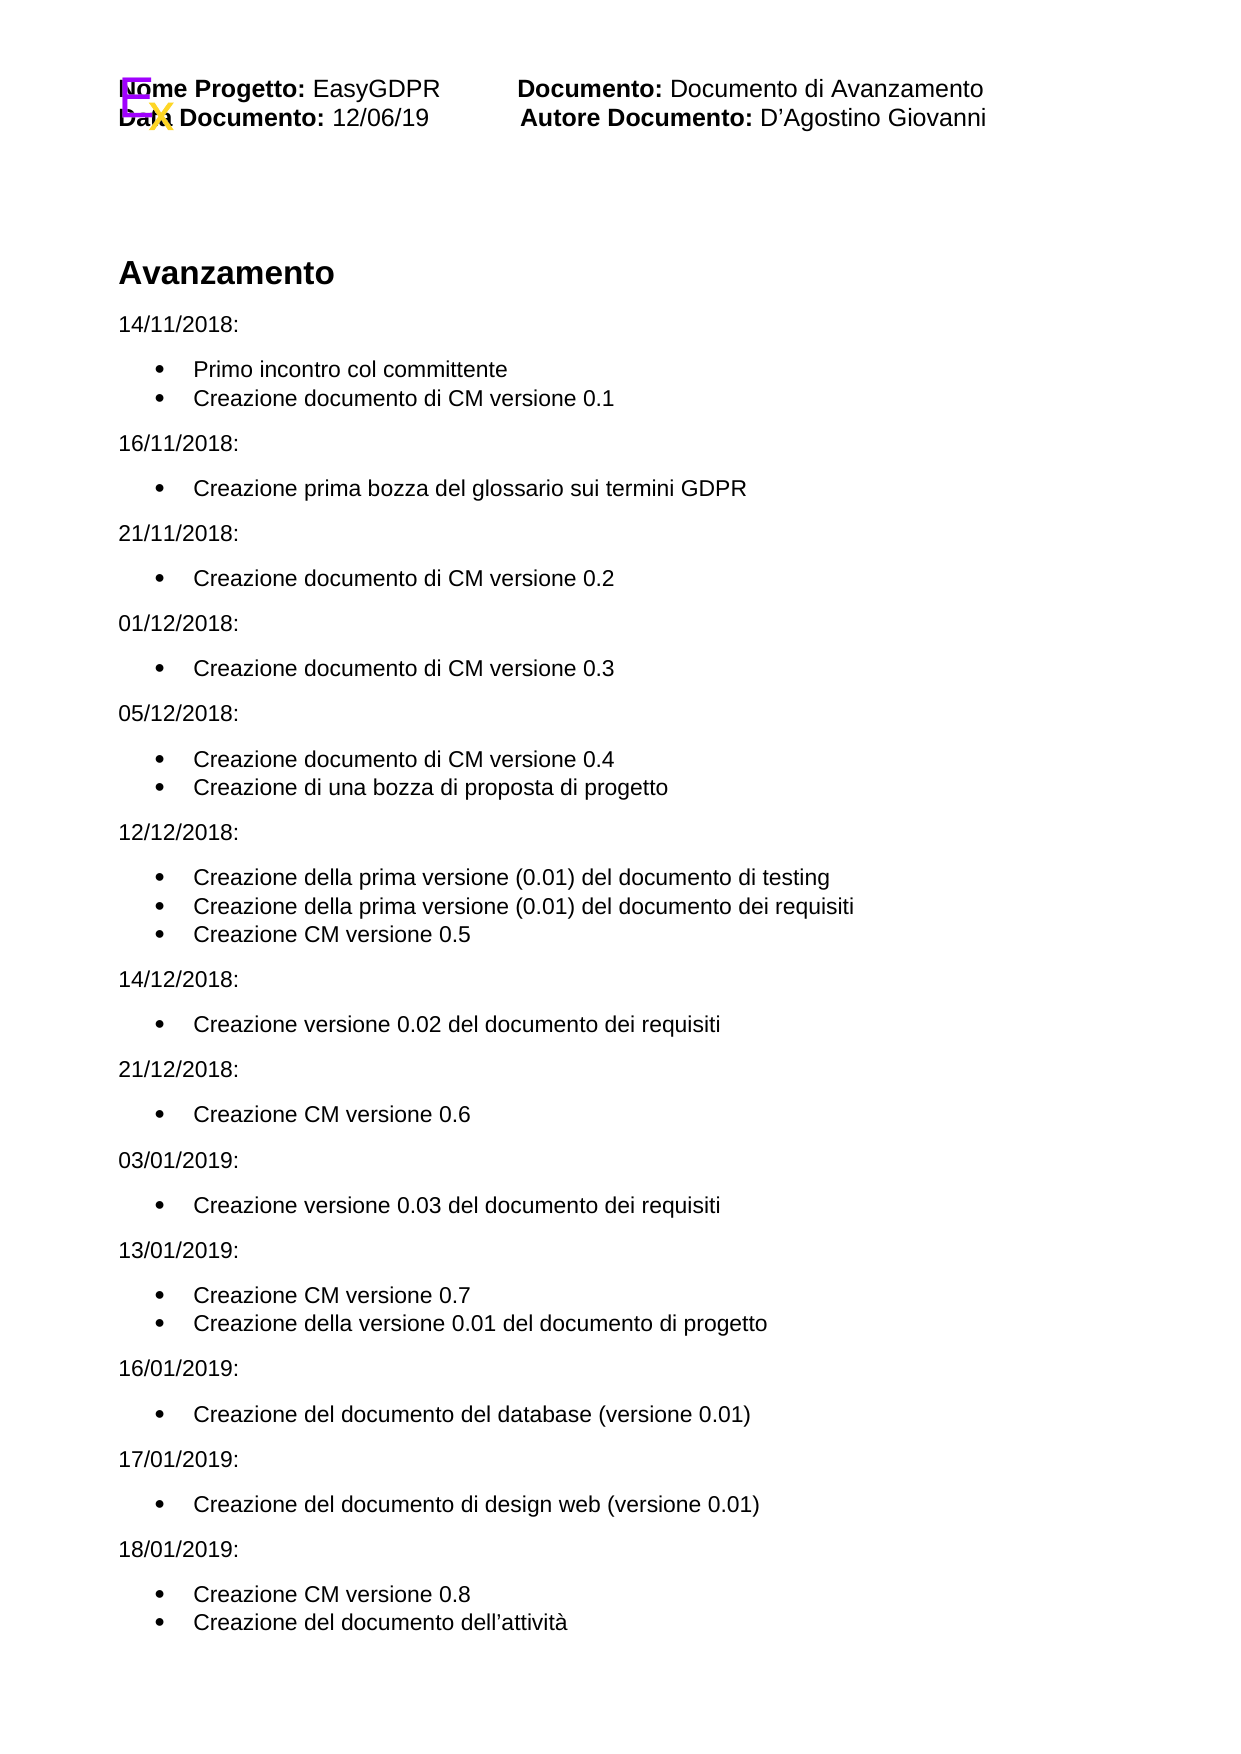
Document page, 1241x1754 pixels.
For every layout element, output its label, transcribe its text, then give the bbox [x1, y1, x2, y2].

list Creazione del documento di design web (versione 0.01) [156, 1491, 1122, 1517]
list Creazione del documento dell’attività [156, 1609, 1122, 1636]
text 14/11/2018: [118, 311, 1122, 337]
text 01/12/2018: [118, 610, 1122, 637]
list Creazione della versione 0.01 del documento di progetto [156, 1310, 1122, 1337]
list Creazione documento di CM versione 0.1 [156, 385, 1122, 411]
list Creazione CM versione 0.6 [156, 1101, 1122, 1128]
list Creazione prima bozza del glossario sui termini GDPR [156, 475, 1122, 501]
list Creazione della prima versione (0.01) del documento dei requisiti [156, 893, 1122, 919]
text 16/01/2019: [118, 1355, 1122, 1382]
text Avanzamento [118, 253, 1122, 291]
list Creazione versione 0.03 del documento dei requisiti [156, 1192, 1122, 1218]
list Creazione di una bozza di proposta di progetto [156, 774, 1122, 800]
list Creazione documento di CM versione 0.3 [156, 655, 1122, 682]
text 16/11/2018: [118, 430, 1122, 456]
list Creazione del documento del database (versione 0.01) [156, 1401, 1122, 1427]
list Creazione documento di CM versione 0.2 [156, 565, 1122, 591]
text 05/12/2018: [118, 700, 1122, 727]
list Primo incontro col committente [156, 356, 1122, 383]
text 21/11/2018: [118, 520, 1122, 546]
text 13/01/2019: [118, 1237, 1122, 1263]
list Creazione CM versione 0.5 [156, 921, 1122, 947]
text 03/01/2019: [118, 1147, 1122, 1173]
text 14/12/2018: [118, 966, 1122, 992]
text 17/01/2019: [118, 1446, 1122, 1472]
text 18/01/2019: [118, 1536, 1122, 1562]
list Creazione della prima versione (0.01) del documento di testing [156, 864, 1122, 891]
list Creazione documento di CM versione 0.4 [156, 746, 1122, 772]
list Creazione CM versione 0.7 [156, 1282, 1122, 1308]
text 21/12/2018: [118, 1056, 1122, 1083]
list Creazione versione 0.02 del documento dei requisiti [156, 1011, 1122, 1038]
text 12/12/2018: [118, 819, 1122, 845]
list Creazione CM versione 0.8 [156, 1581, 1122, 1607]
picture [117, 73, 174, 131]
